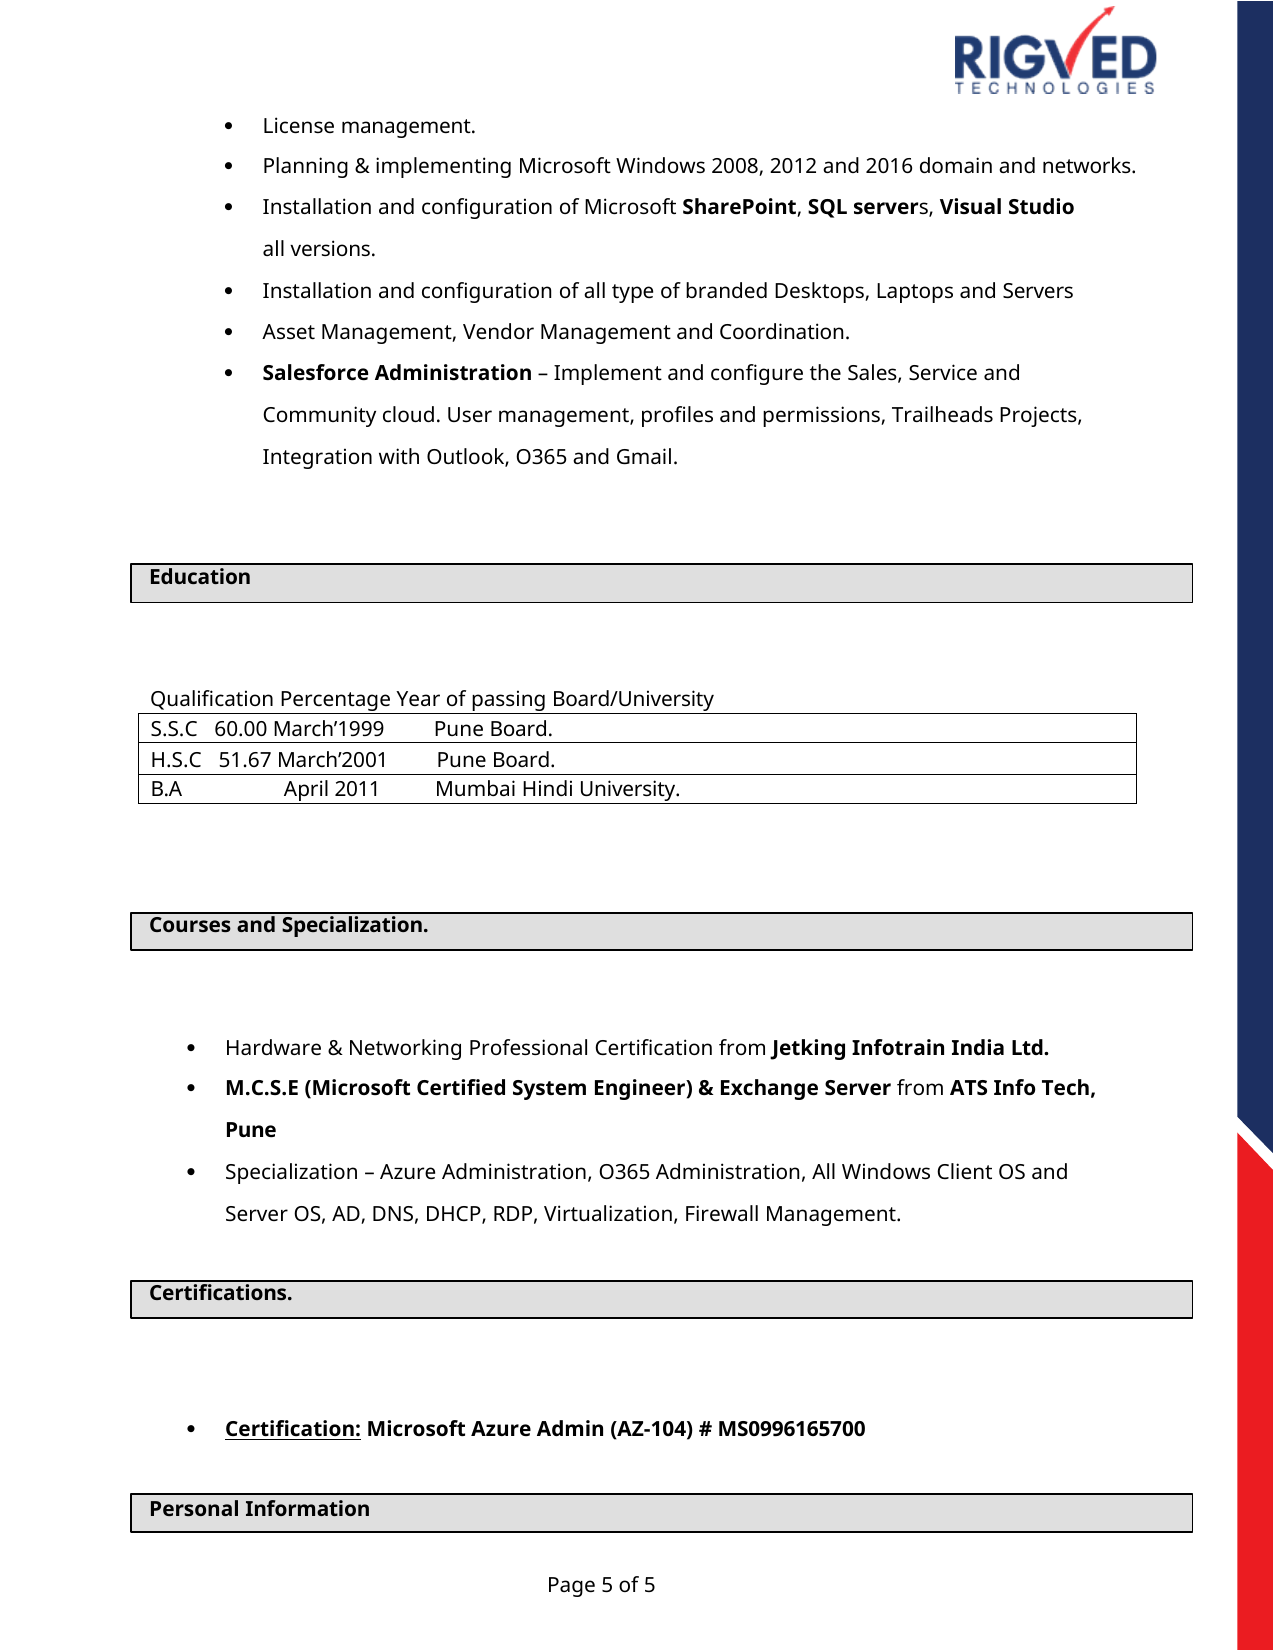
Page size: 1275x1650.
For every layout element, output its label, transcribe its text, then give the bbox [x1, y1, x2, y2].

table_cell B.A April 2011 Mumbai Hindi University. [139, 775, 1136, 803]
text Qualification Percentage Year of passing Board/University [150, 684, 1206, 713]
subtitle Certification: Microsoft Azure Admin (AZ-104) # MS0996165700 [187, 1414, 1206, 1443]
subtitle M.C.S.E (Microsoft Certified System Engineer) & Exchange Server from ATS Info Tech, Pune [187, 1073, 1116, 1143]
list Planning & implementing Microsoft Windows 2008, 2012 and 2016 domain and networks. [225, 152, 1206, 180]
picture [955, 6, 1157, 94]
list License management. [225, 111, 1206, 139]
list Hardware & Networking Professional Certification from Jetking Infotrain India Ltd. [187, 1033, 1206, 1061]
table_header S.S.C 60.00 March’1999 Pune Board. [139, 714, 1136, 742]
list Asset Management, Vendor Management and Coordination. [225, 317, 1206, 346]
list Installation and configuration of Microsoft SharePoint, SQL servers, Visual Studio all versions. [225, 192, 1079, 263]
list Salesforce Administration – Implement and configure the Sales, Service and Community cloud. User management, profiles and permissions, Trailheads Projects, Integration with Outlook, O365 and Gmail. [225, 358, 1108, 471]
list Installation and configuration of all type of branded Desktops, Laptops and Servers [225, 276, 1206, 305]
table_cell H.S.C 51.67 March’2001 Pune Board. [139, 743, 1136, 774]
list Specialization – Azure Administration, O365 Administration, All Windows Client OS and Server OS, AD, DNS, DHCP, RDP, Virtualization, Firewall Management. [187, 1157, 1123, 1228]
